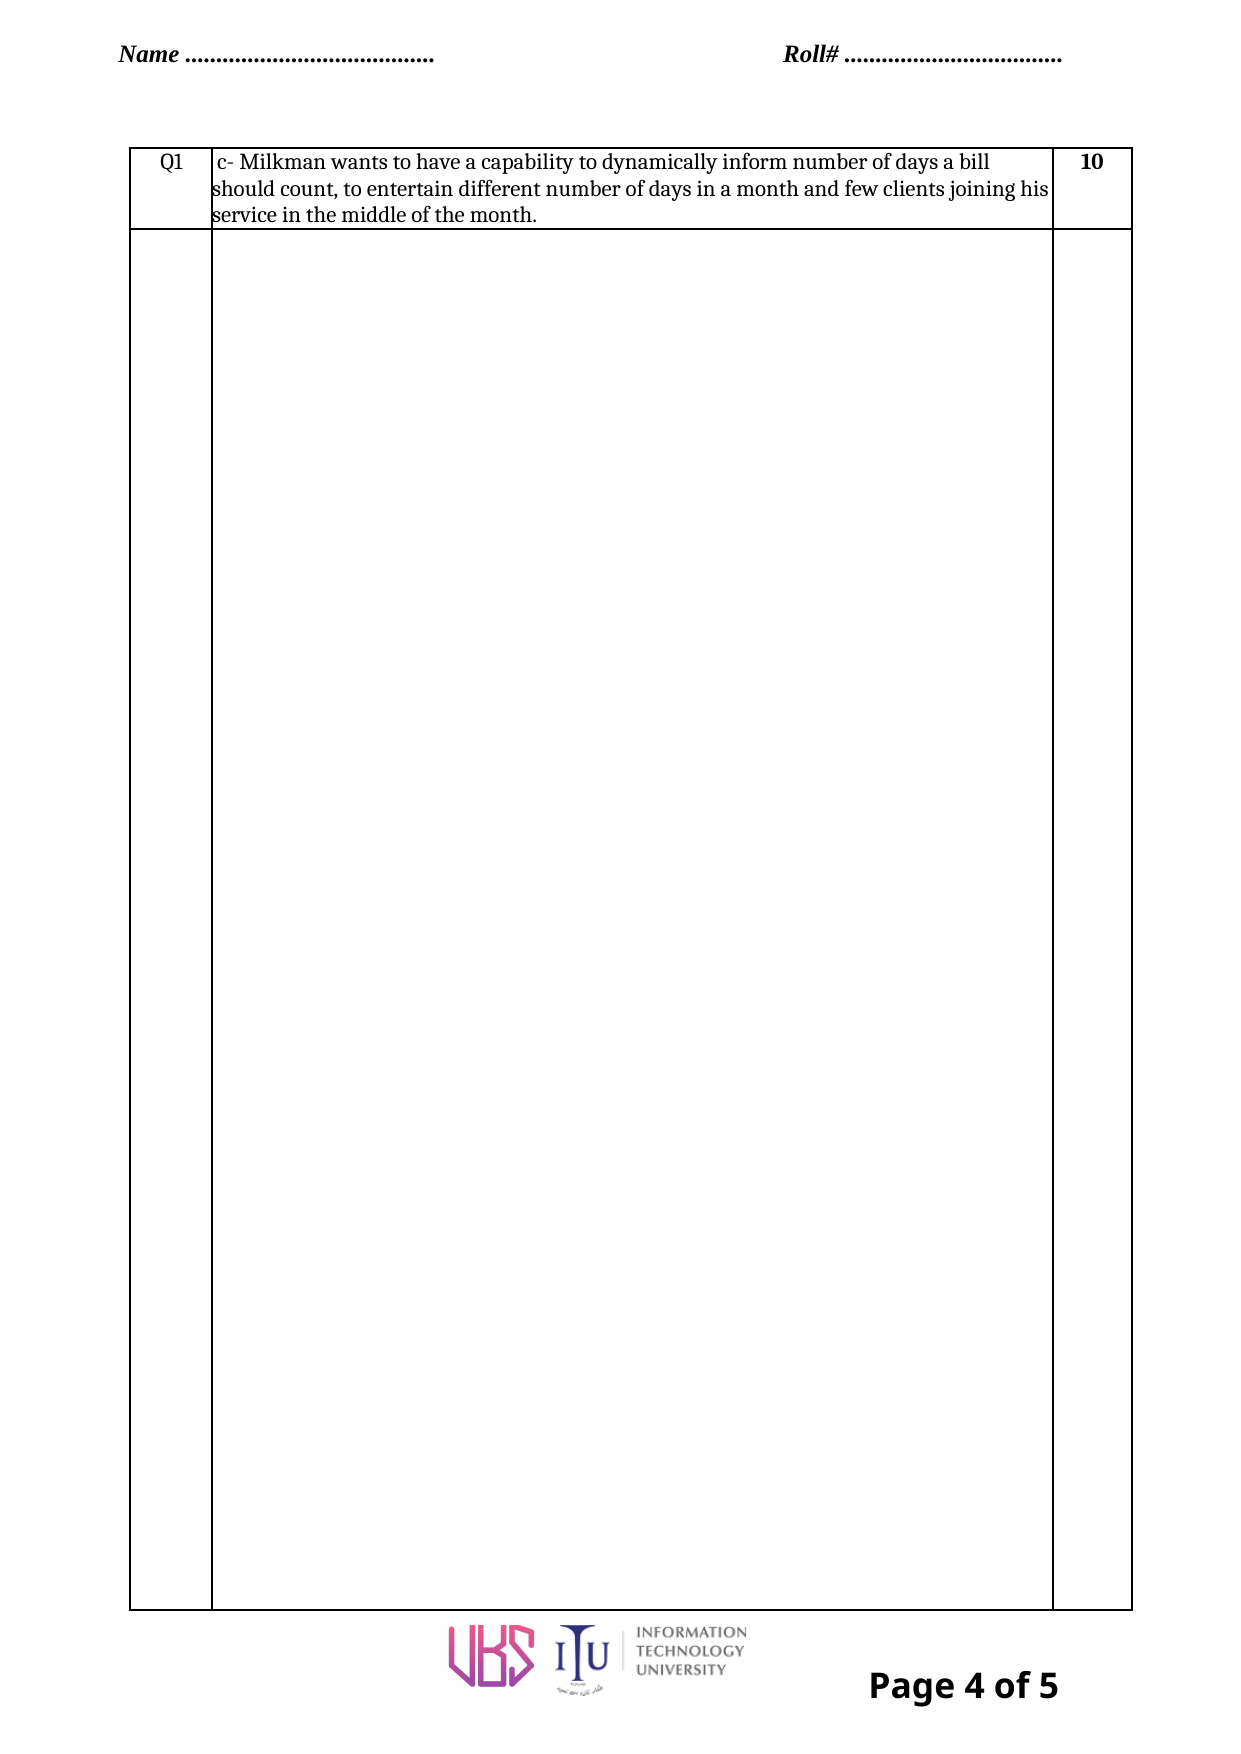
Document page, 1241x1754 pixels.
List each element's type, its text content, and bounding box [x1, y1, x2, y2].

table_header Q1 [131, 149, 211, 228]
table_cell [131, 230, 211, 1609]
table_header 10 [1054, 149, 1131, 228]
picture [430, 1625, 747, 1699]
table_cell [213, 230, 1052, 1609]
table_cell [1054, 230, 1131, 1609]
table_header c- Milkman wants to have a capability to dynamically inform number of days a bill should count, to entertain different number of days in a month and few clients joining his service in the middle of the month. [213, 149, 1052, 228]
